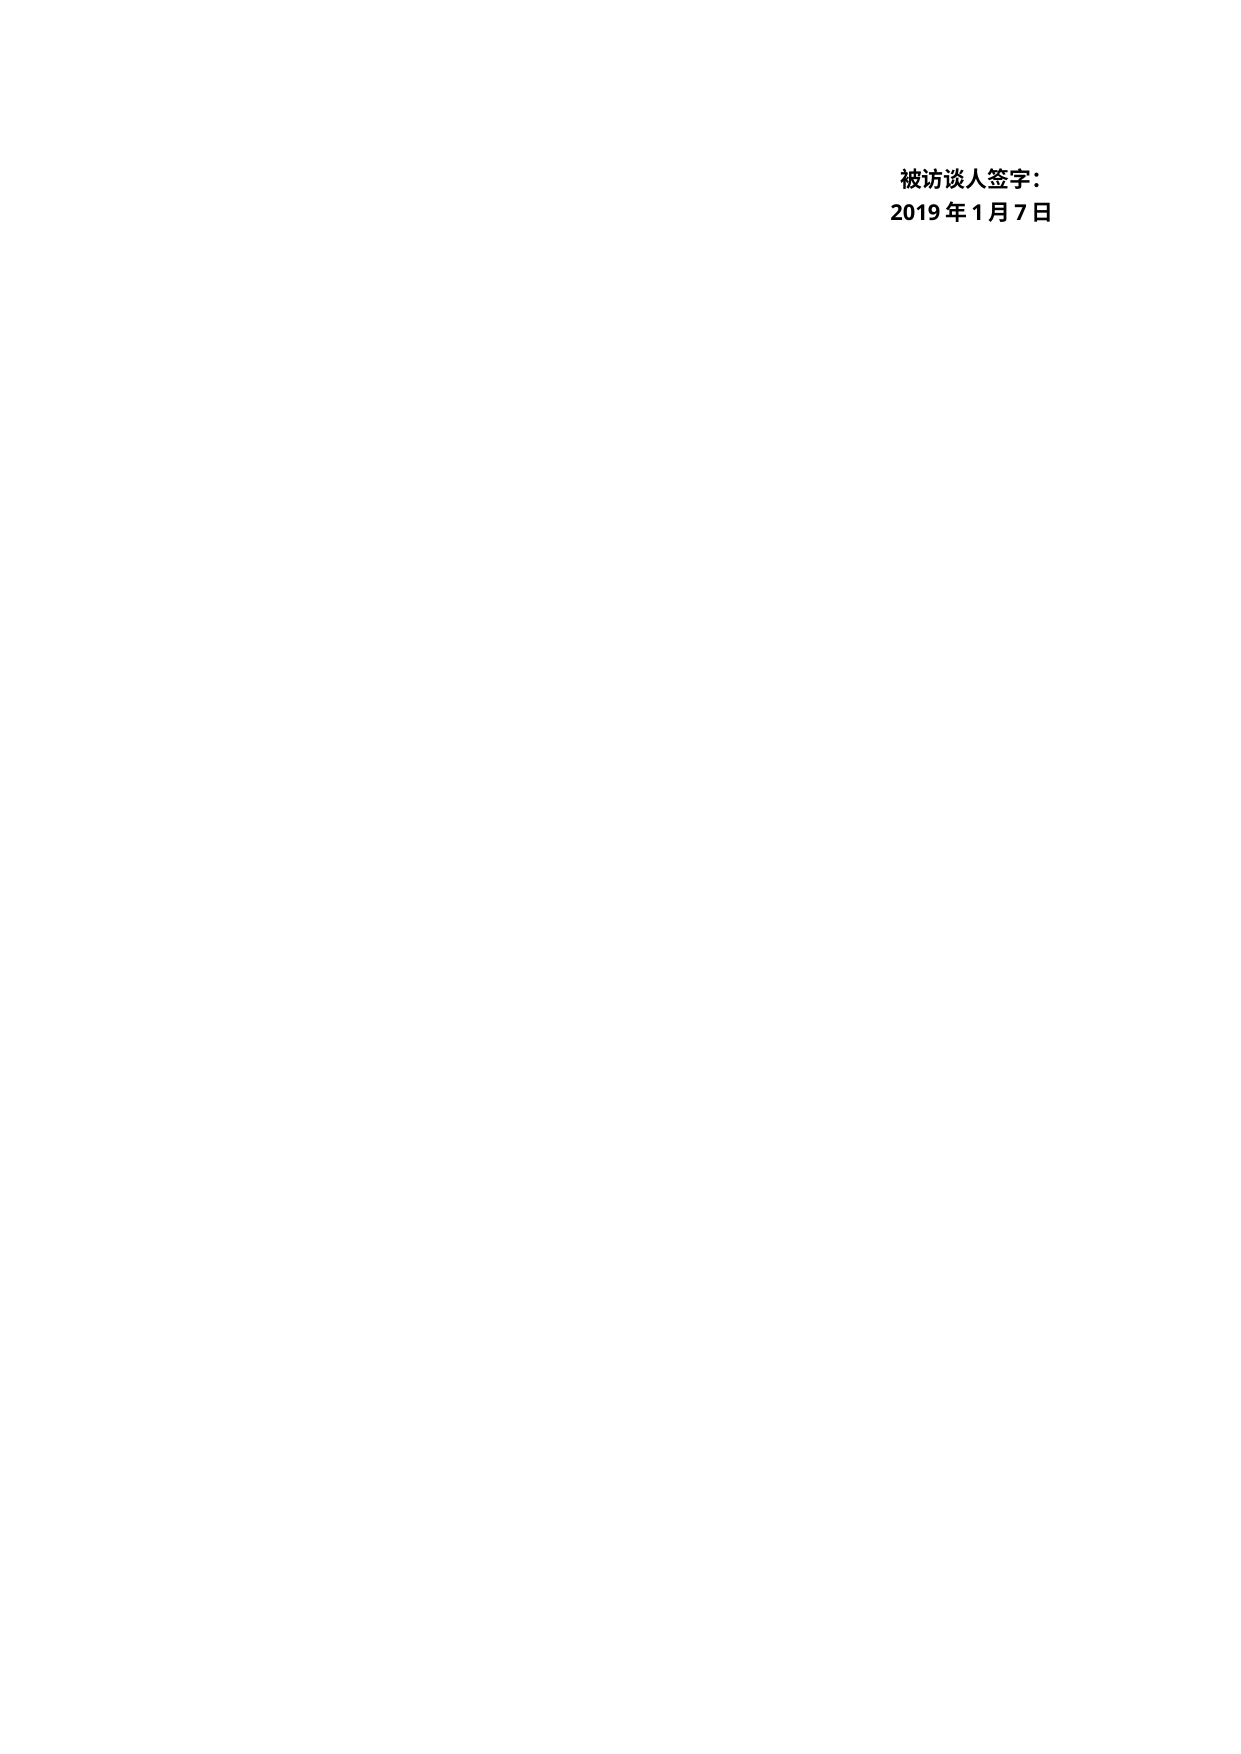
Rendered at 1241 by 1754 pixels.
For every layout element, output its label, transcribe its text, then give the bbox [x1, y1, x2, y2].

text 被访谈人签字： [187, 162, 1053, 194]
text 2019年1月7日 [187, 194, 1053, 227]
